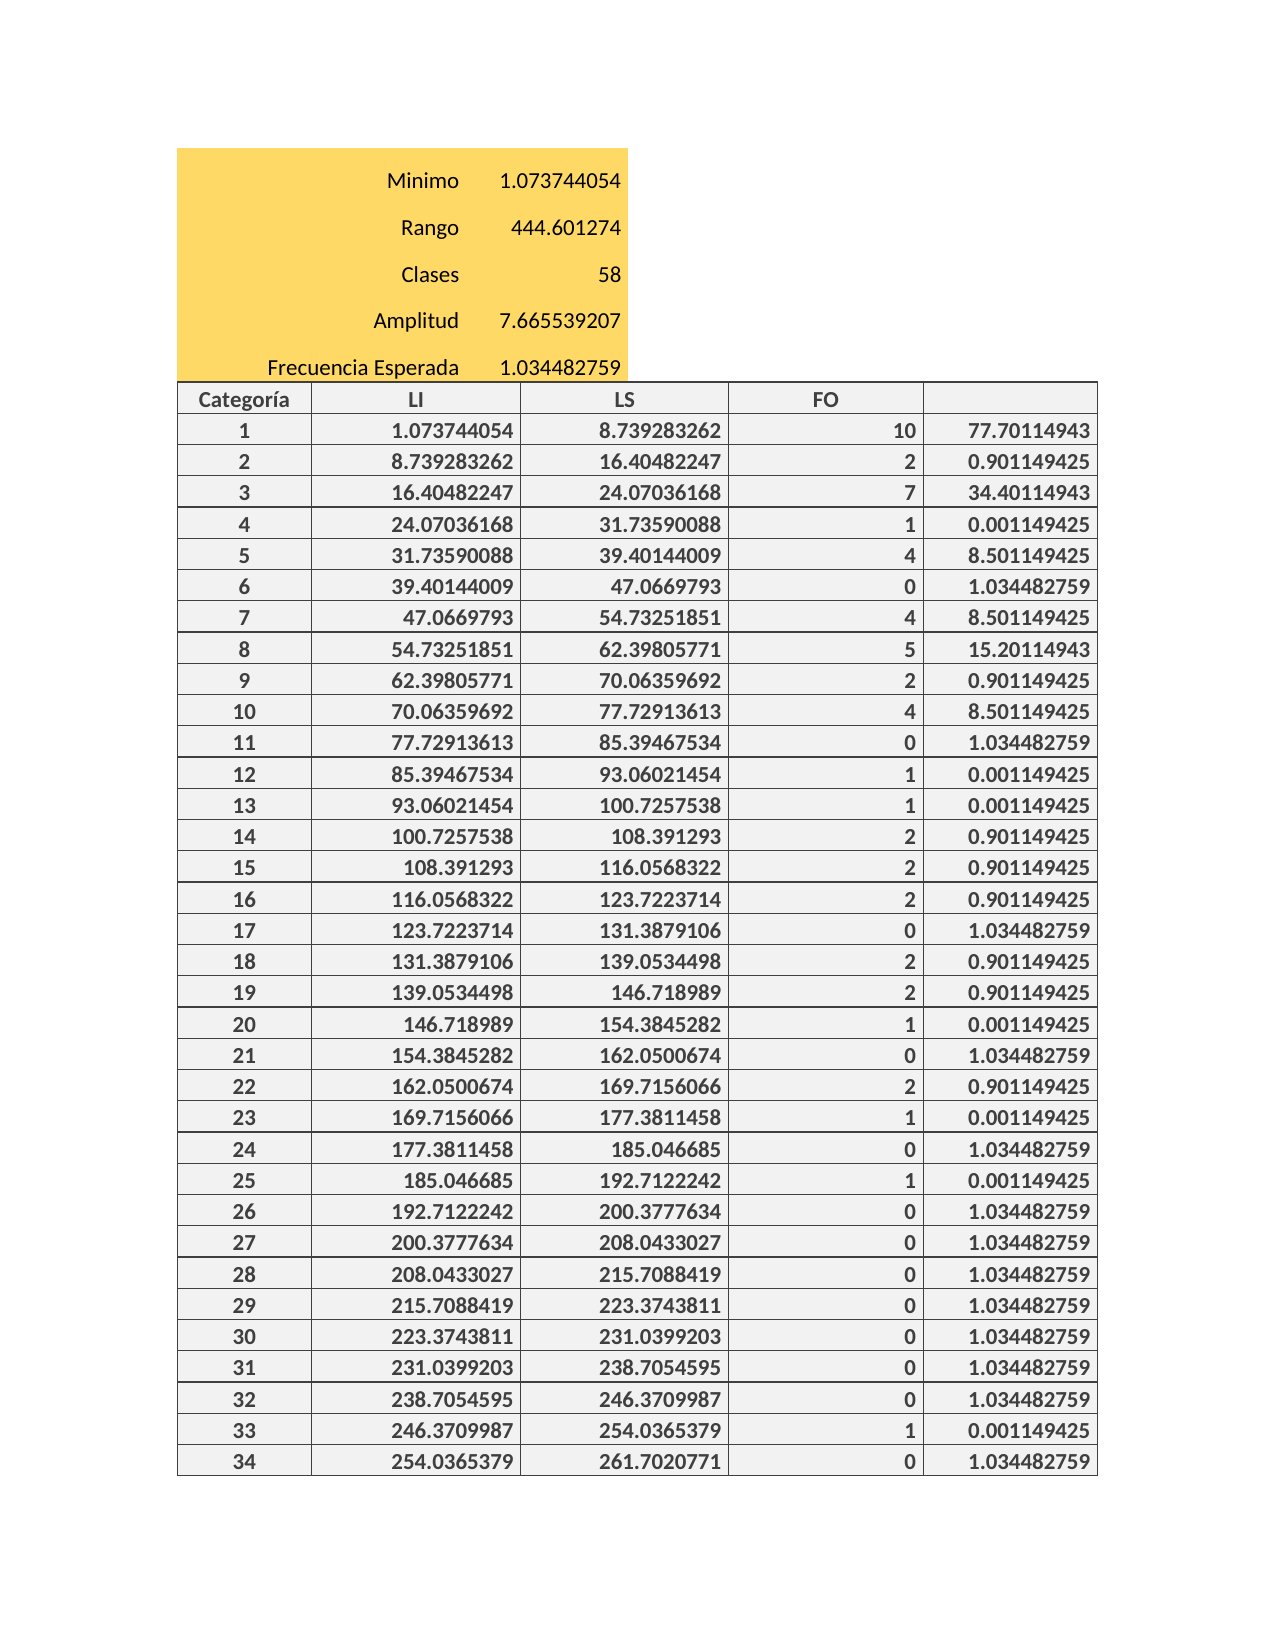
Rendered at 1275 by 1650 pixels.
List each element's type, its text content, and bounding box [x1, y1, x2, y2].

table_cell 4 [729, 695, 923, 725]
table_cell 185.046685 [521, 1133, 728, 1163]
table_cell 11 [178, 726, 311, 756]
table_cell 0.901149425 [924, 851, 1097, 881]
table_cell 54.73251851 [312, 633, 520, 663]
table_cell 54.73251851 [521, 601, 728, 631]
table_cell 154.3845282 [521, 1008, 728, 1038]
table_cell 18 [178, 945, 311, 975]
table_cell FO [729, 383, 923, 413]
table_cell 12 [178, 758, 311, 788]
table_cell 70.06359692 [521, 664, 728, 694]
table_cell 0 [729, 1039, 923, 1069]
table_cell 2 [729, 445, 923, 475]
table_cell 16.40482247 [521, 445, 728, 475]
table_cell 1.034482759 [924, 1133, 1097, 1163]
table_cell 238.7054595 [312, 1383, 520, 1413]
table_cell 23 [178, 1101, 311, 1131]
table_cell 16 [178, 883, 311, 913]
table_cell 2 [729, 664, 923, 694]
table_cell 24.07036168 [521, 476, 728, 506]
table_cell 31.73590088 [521, 508, 728, 538]
table_cell 0 [729, 1289, 923, 1319]
table_cell 100.7257538 [521, 789, 728, 819]
table_cell 231.0399203 [312, 1351, 520, 1381]
table_cell 1 [729, 789, 923, 819]
table_cell 215.7088419 [312, 1289, 520, 1319]
table_cell 254.0365379 [312, 1445, 520, 1475]
table_cell 185.046685 [312, 1164, 520, 1194]
table_cell 62.39805771 [312, 664, 520, 694]
table_cell 0 [729, 914, 923, 944]
table_cell 39.40144009 [521, 539, 728, 569]
table_cell 39.40144009 [312, 570, 520, 600]
table_cell 208.0433027 [521, 1226, 728, 1256]
table_cell 33 [178, 1414, 311, 1444]
table_cell 0.001149425 [924, 1008, 1097, 1038]
table_cell 123.7223714 [521, 883, 728, 913]
table_cell 1 [729, 758, 923, 788]
table_cell 1.034482759 [924, 726, 1097, 756]
table_cell 24 [178, 1133, 311, 1163]
table_cell 0 [729, 1195, 923, 1225]
table_cell LI [312, 383, 520, 413]
table_cell 34 [178, 1445, 311, 1475]
table_cell Frecuencia Esperada [177, 335, 466, 381]
table_cell 1.034482759 [924, 1351, 1097, 1381]
table_cell 0.901149425 [924, 1070, 1097, 1100]
table_cell 15.20114943 [924, 633, 1097, 663]
table_cell 22 [178, 1070, 311, 1100]
table_cell 2 [729, 851, 923, 881]
table_cell 0.901149425 [924, 820, 1097, 850]
table_cell 8.739283262 [312, 445, 520, 475]
table_cell 93.06021454 [312, 789, 520, 819]
table_cell 10 [729, 414, 923, 444]
table_cell 208.0433027 [312, 1258, 520, 1288]
table_cell 47.0669793 [312, 601, 520, 631]
table_cell 131.3879106 [521, 914, 728, 944]
table_cell 1.034482759 [924, 1039, 1097, 1069]
table_cell 1.034482759 [924, 1195, 1097, 1225]
table_cell 0 [729, 1133, 923, 1163]
table_cell 238.7054595 [521, 1351, 728, 1381]
table_cell 15 [178, 851, 311, 881]
table_cell 26 [178, 1195, 311, 1225]
table_cell 0 [729, 1445, 923, 1475]
table_cell [924, 383, 1097, 413]
table_cell 0.001149425 [924, 1164, 1097, 1194]
table_cell 200.3777634 [312, 1226, 520, 1256]
table_cell 0.001149425 [924, 758, 1097, 788]
table_cell 146.718989 [521, 976, 728, 1006]
table_cell 223.3743811 [312, 1320, 520, 1350]
table_cell 7 [729, 476, 923, 506]
table_cell 25 [178, 1164, 311, 1194]
table_cell Minimo [177, 148, 466, 194]
table_cell 108.391293 [312, 851, 520, 881]
table_cell LS [521, 383, 728, 413]
table_cell 30 [178, 1320, 311, 1350]
table_cell 14 [178, 820, 311, 850]
table_cell 246.3709987 [312, 1414, 520, 1444]
table_cell 21 [178, 1039, 311, 1069]
table_cell 1 [178, 414, 311, 444]
table_cell 1.034482759 [924, 1383, 1097, 1413]
table_cell 2 [729, 1070, 923, 1100]
table_cell 1.034482759 [924, 1445, 1097, 1475]
table_cell 444.601274 [466, 194, 628, 241]
table_cell 4 [729, 601, 923, 631]
table_cell 0.001149425 [924, 1414, 1097, 1444]
table_cell 70.06359692 [312, 695, 520, 725]
table_cell 108.391293 [521, 820, 728, 850]
table_cell 1.034482759 [924, 570, 1097, 600]
table_cell 1.073744054 [312, 414, 520, 444]
table_cell 1.034482759 [924, 1258, 1097, 1288]
table_cell 0.901149425 [924, 976, 1097, 1006]
table_cell 0.901149425 [924, 664, 1097, 694]
table_cell 32 [178, 1383, 311, 1413]
table_cell 1.034482759 [924, 1289, 1097, 1319]
table_cell 131.3879106 [312, 945, 520, 975]
table_cell 10 [178, 695, 311, 725]
table_cell 31.73590088 [312, 539, 520, 569]
table_cell 77.72913613 [521, 695, 728, 725]
table_cell 0 [729, 1351, 923, 1381]
table_cell 28 [178, 1258, 311, 1288]
table_cell 139.0534498 [521, 945, 728, 975]
table_cell 2 [178, 445, 311, 475]
table_cell 8.501149425 [924, 601, 1097, 631]
table_cell 2 [729, 945, 923, 975]
table_cell 1.034482759 [924, 1320, 1097, 1350]
table_cell 169.7156066 [312, 1101, 520, 1131]
table_cell 0 [729, 1383, 923, 1413]
table_cell 0.001149425 [924, 789, 1097, 819]
table_cell 4 [178, 508, 311, 538]
table_cell 116.0568322 [312, 883, 520, 913]
table_cell 8.501149425 [924, 539, 1097, 569]
table_cell 169.7156066 [521, 1070, 728, 1100]
table_cell 93.06021454 [521, 758, 728, 788]
table_cell 29 [178, 1289, 311, 1319]
table_cell 31 [178, 1351, 311, 1381]
table_cell 1.073744054 [466, 148, 628, 194]
table_cell 146.718989 [312, 1008, 520, 1038]
table_cell 1 [729, 1101, 923, 1131]
table_cell 246.3709987 [521, 1383, 728, 1413]
table_cell 8.739283262 [521, 414, 728, 444]
table_cell 177.3811458 [521, 1101, 728, 1131]
table_cell 77.70114943 [924, 414, 1097, 444]
table_cell 58 [466, 241, 628, 288]
table_cell 6 [178, 570, 311, 600]
table_cell 0 [729, 1258, 923, 1288]
table_cell 123.7223714 [312, 914, 520, 944]
table_cell 0.001149425 [924, 1101, 1097, 1131]
table_cell 254.0365379 [521, 1414, 728, 1444]
table_cell 200.3777634 [521, 1195, 728, 1225]
table_cell 177.3811458 [312, 1133, 520, 1163]
table_cell 139.0534498 [312, 976, 520, 1006]
table_cell Clases [177, 241, 466, 288]
table_cell 100.7257538 [312, 820, 520, 850]
table_cell 0.901149425 [924, 883, 1097, 913]
table_cell 1 [729, 508, 923, 538]
table_cell 7.665539207 [466, 288, 628, 335]
table_cell 77.72913613 [312, 726, 520, 756]
table_cell 154.3845282 [312, 1039, 520, 1069]
table_cell 162.0500674 [312, 1070, 520, 1100]
table_cell 16.40482247 [312, 476, 520, 506]
table_cell 116.0568322 [521, 851, 728, 881]
table_cell 1.034482759 [924, 1226, 1097, 1256]
table_cell 8.501149425 [924, 695, 1097, 725]
table_cell 24.07036168 [312, 508, 520, 538]
table_cell 0.901149425 [924, 445, 1097, 475]
table_cell 1.034482759 [924, 914, 1097, 944]
table_cell 62.39805771 [521, 633, 728, 663]
table_cell 192.7122242 [312, 1195, 520, 1225]
table_cell 9 [178, 664, 311, 694]
table_cell 4 [729, 539, 923, 569]
table_cell 0 [729, 1226, 923, 1256]
table_cell 2 [729, 883, 923, 913]
table_cell 20 [178, 1008, 311, 1038]
table_cell 1.034482759 [466, 335, 628, 381]
table_cell 1 [729, 1164, 923, 1194]
table_cell 7 [178, 601, 311, 631]
table_cell 3 [178, 476, 311, 506]
table_cell Rango [177, 194, 466, 241]
table_cell 5 [178, 539, 311, 569]
table_cell 5 [729, 633, 923, 663]
table_cell Amplitud [177, 288, 466, 335]
table_cell 223.3743811 [521, 1289, 728, 1319]
table_cell 0 [729, 726, 923, 756]
table_cell 13 [178, 789, 311, 819]
table_cell 8 [178, 633, 311, 663]
table_cell 231.0399203 [521, 1320, 728, 1350]
table_cell 19 [178, 976, 311, 1006]
table_cell 85.39467534 [521, 726, 728, 756]
table_cell 85.39467534 [312, 758, 520, 788]
table_cell Categoría [178, 383, 311, 413]
table_cell 2 [729, 976, 923, 1006]
table_cell 17 [178, 914, 311, 944]
table_cell 1 [729, 1008, 923, 1038]
table_cell 1 [729, 1414, 923, 1444]
table_cell 27 [178, 1226, 311, 1256]
table_cell 0 [729, 570, 923, 600]
table_cell 0.001149425 [924, 508, 1097, 538]
table_cell 2 [729, 820, 923, 850]
table_cell 34.40114943 [924, 476, 1097, 506]
table_cell 261.7020771 [521, 1445, 728, 1475]
table_cell 0.901149425 [924, 945, 1097, 975]
table_cell 192.7122242 [521, 1164, 728, 1194]
table_cell 0 [729, 1320, 923, 1350]
table_cell 215.7088419 [521, 1258, 728, 1288]
table_cell 47.0669793 [521, 570, 728, 600]
table_cell 162.0500674 [521, 1039, 728, 1069]
